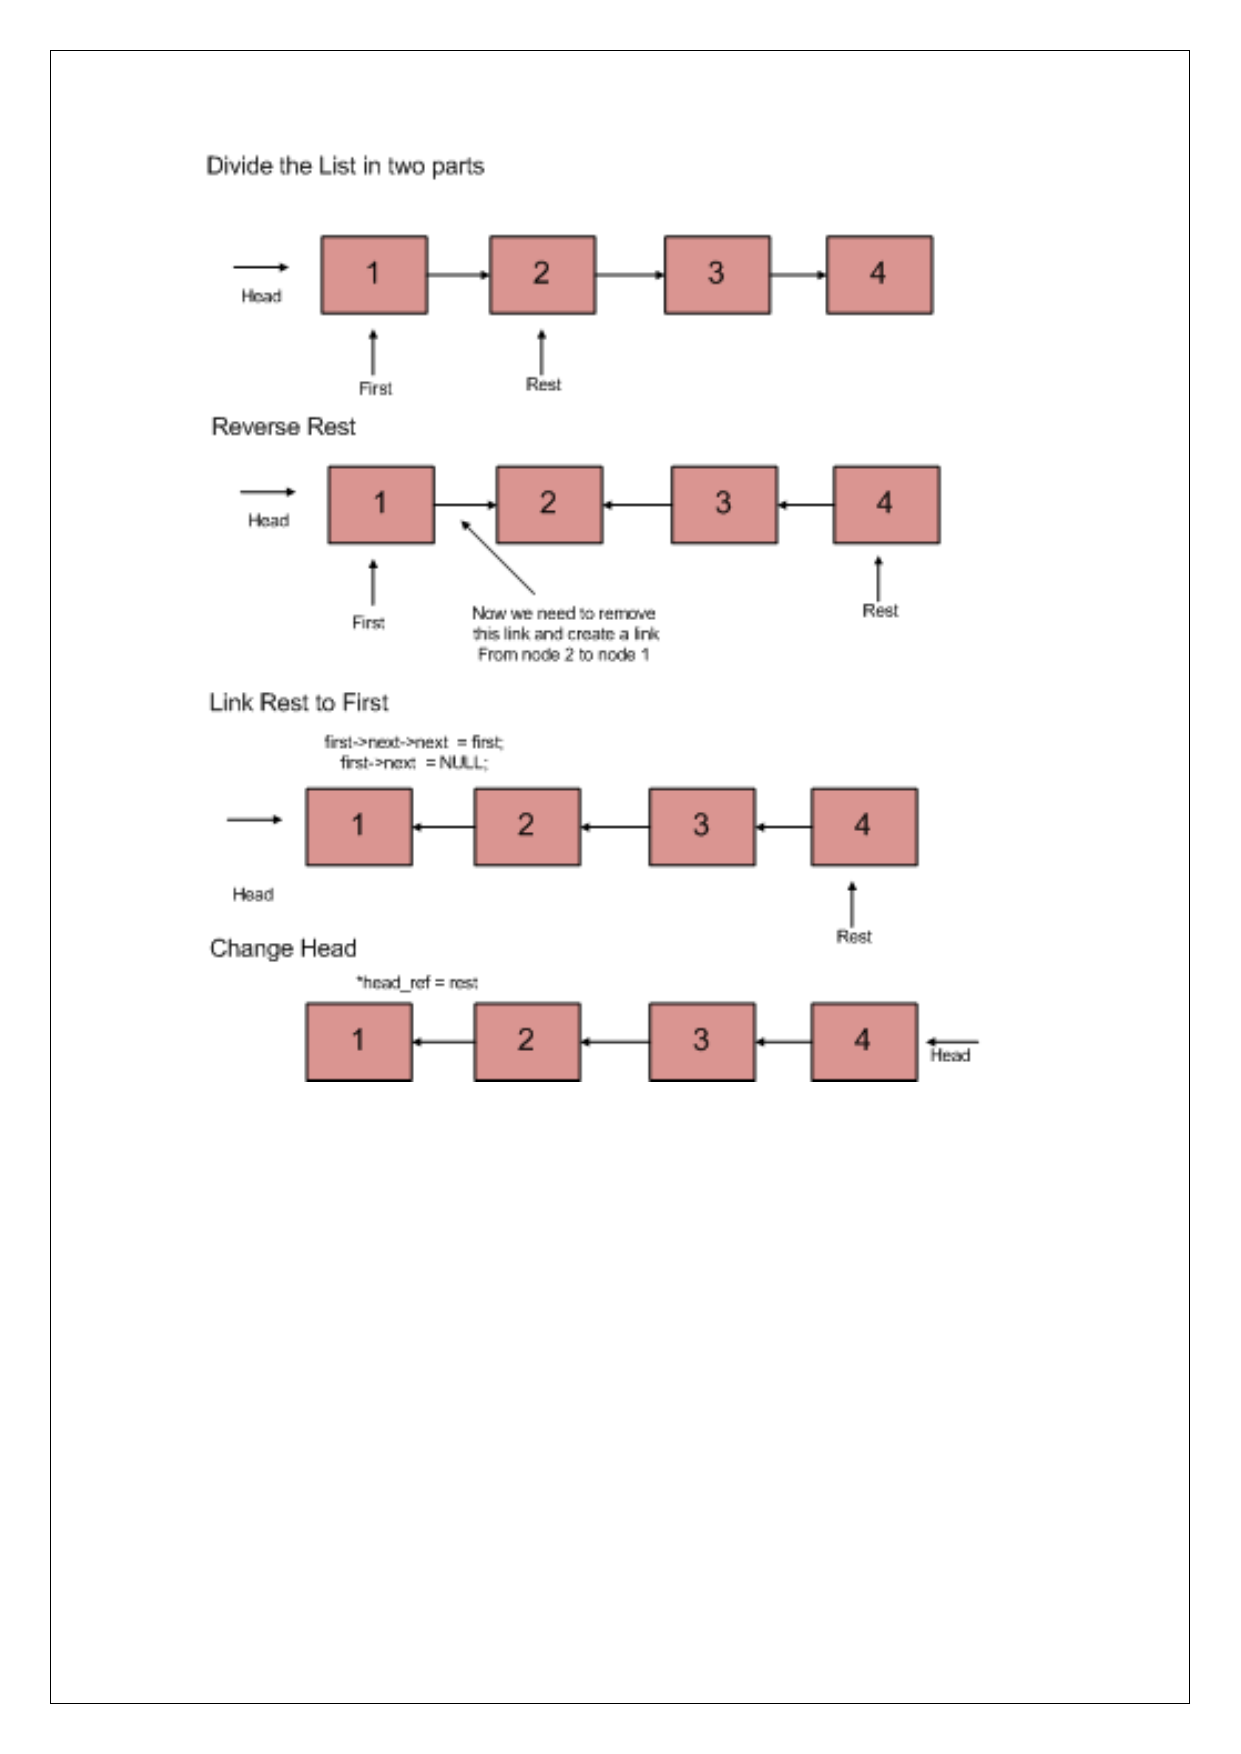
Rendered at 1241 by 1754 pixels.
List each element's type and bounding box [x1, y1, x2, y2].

picture [150, 150, 1037, 1082]
